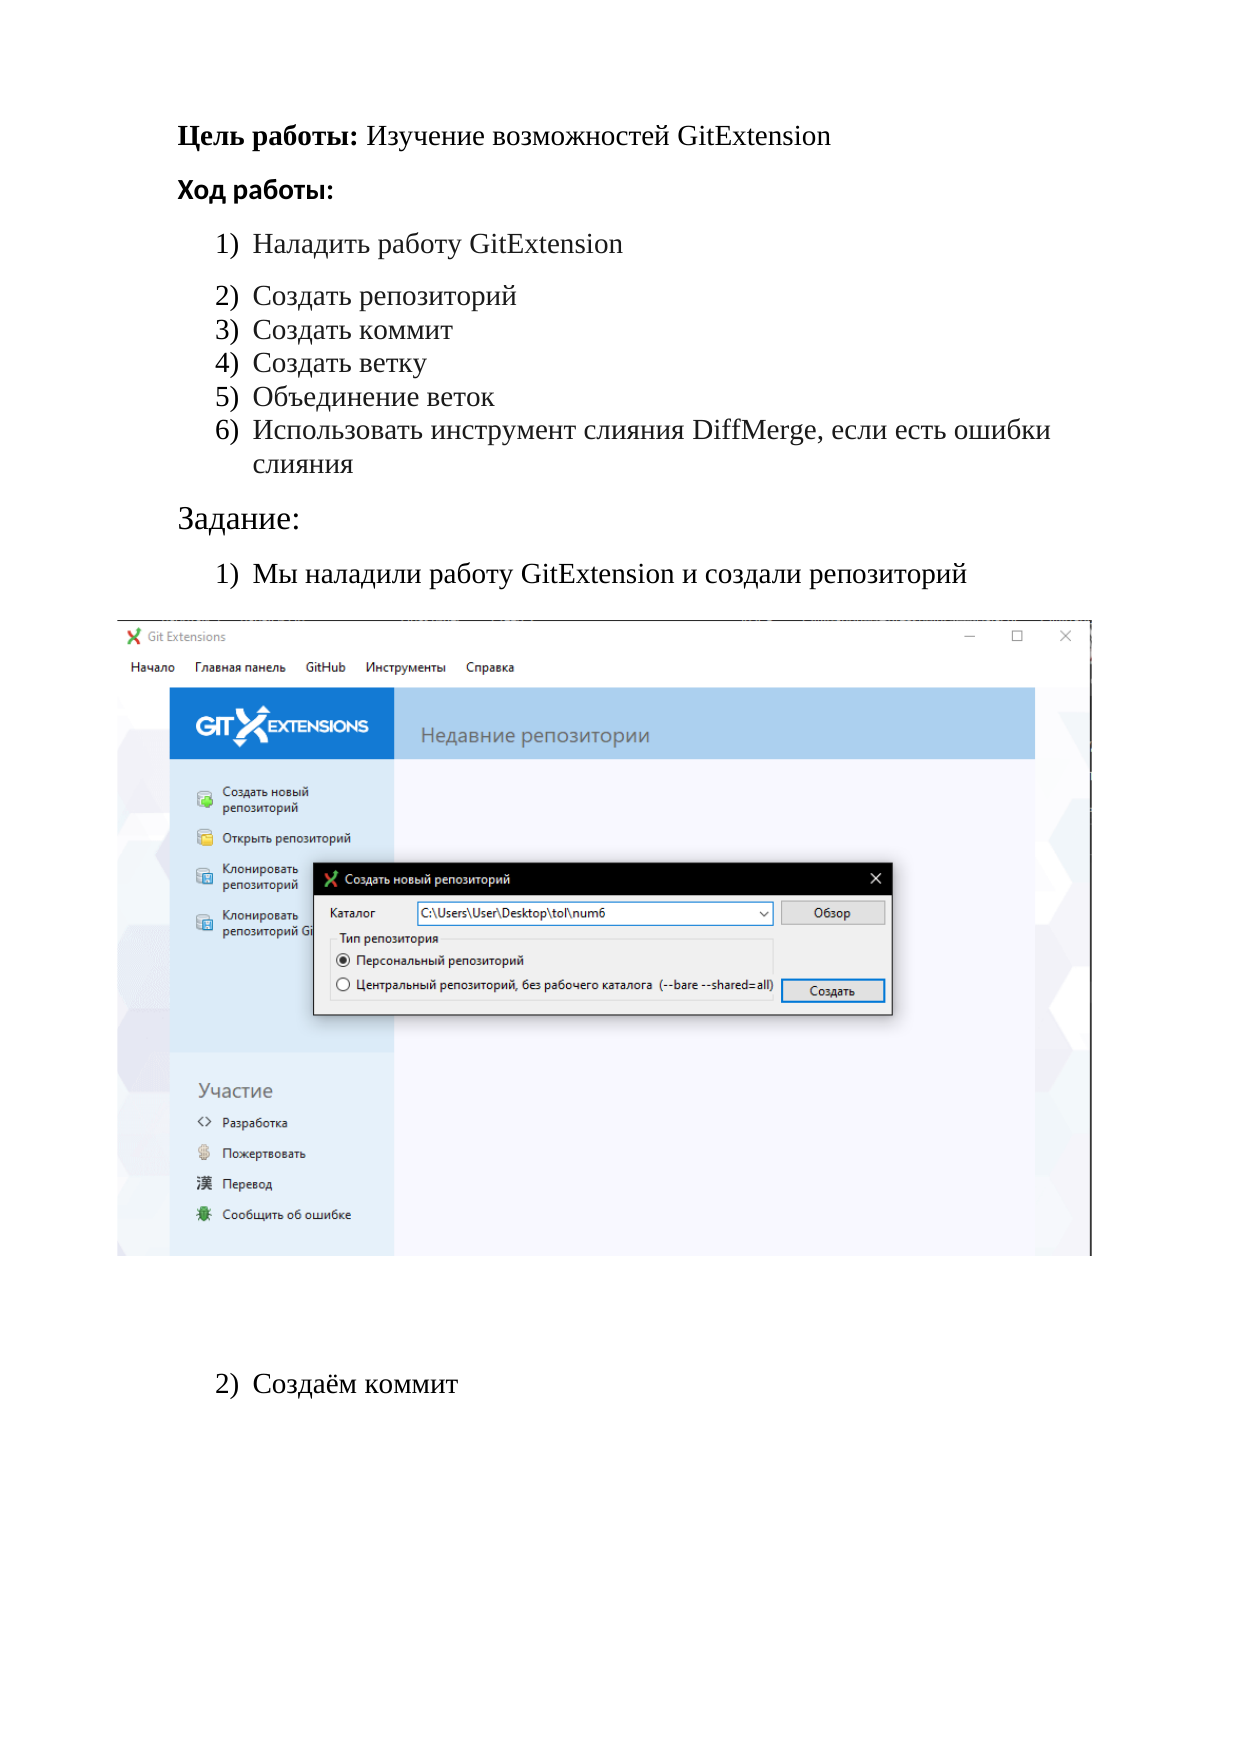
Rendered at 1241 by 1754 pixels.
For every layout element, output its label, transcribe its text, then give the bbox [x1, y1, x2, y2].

list Мы наладили работу GitExtension и создали репозиторий [215, 556, 1152, 590]
list Наладить работу GitExtension [215, 226, 1152, 259]
text Ход работы: [177, 171, 1152, 207]
text Задание: [177, 498, 1152, 537]
list Создаём коммит [215, 1366, 1152, 1399]
picture [117, 620, 1092, 1256]
list Использовать инструмент слияния DiffMerge, если есть ошибки слияния [215, 412, 1152, 479]
text Цель работы: Изучение возможностей GitExtension [177, 118, 1152, 152]
list Объединение веток [215, 379, 1152, 412]
list Создать репозиторий [215, 278, 1152, 312]
list Создать ветку [215, 345, 1152, 379]
list Создать коммит [215, 312, 1152, 345]
